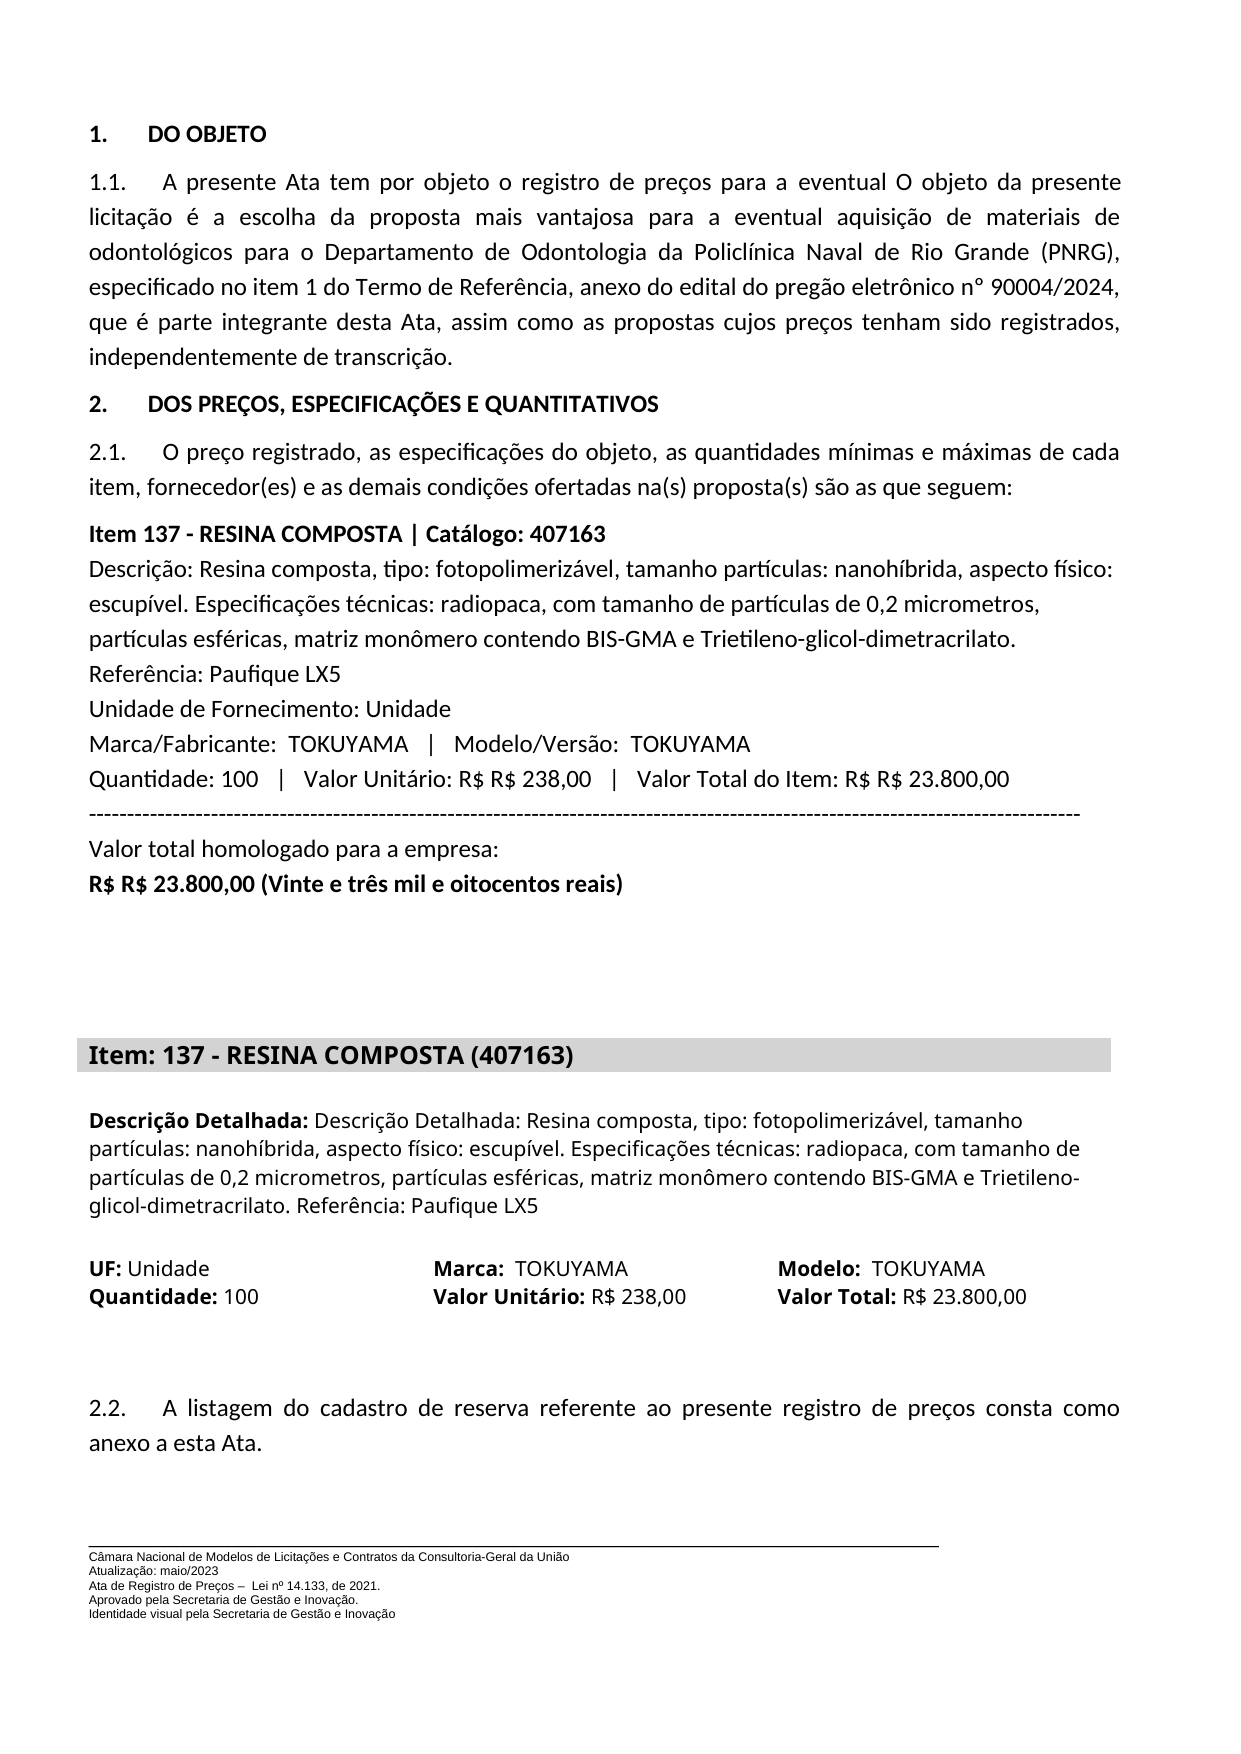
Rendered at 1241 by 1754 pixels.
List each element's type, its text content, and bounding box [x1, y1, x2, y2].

table_cell Quantidade: 100 [77, 1282, 422, 1345]
table_cell UF: Unidade [77, 1254, 422, 1282]
list A listagem do cadastro de reserva referente ao presente registro de preços consta como anexo a esta Ata. [88, 1392, 1122, 1458]
table_cell Valor Total: R$ 23.800,00 [766, 1282, 1111, 1345]
list DOS PREÇOS, ESPECIFICAÇÕES E QUANTITATIVOS [88, 388, 1122, 419]
text Item 137 - RESINA COMPOSTA | Catálogo: 407163 Descrição: Resina composta, tipo: fotopolimerizável, tamanho partículas: nanohíbrida, aspecto físico: escupível. Especificações técnicas: radiopaca, com tamanho de partículas de 0,2 micrometros, partículas esféricas, matriz monômero contendo BIS-GMA e Trietileno-glicol-dimetracrilato. Referência: Paufique LX5 Unidade de Fornecimento: Unidade Marca/Fabricante: TOKUYAMA | Modelo/Versão: TOKUYAMA Quantidade: 100 | Valor Unitário: R$ R$ 238,00 | Valor Total do Item: R$ R$ 23.800,00 ---------------------------------------------------------------------------------------------------------------------------------- Valor total homologado para a empresa: R$ R$ 23.800,00 (Vinte e três mil e oitocentos reais) [88, 518, 1122, 938]
table_cell Valor Unitário: R$ 238,00 [422, 1282, 766, 1345]
table_cell Marca: TOKUYAMA [422, 1254, 766, 1282]
list DO OBJETO [88, 118, 1122, 149]
list O preço registrado, as especificações do objeto, as quantidades mínimas e máximas de cada item, fornecedor(es) e as demais condições ofertadas na(s) proposta(s) são as que seguem: [88, 436, 1122, 501]
table_header Item: 137 - RESINA COMPOSTA (407163) [77, 1038, 1111, 1072]
table_cell Modelo: TOKUYAMA [766, 1254, 1111, 1282]
list A presente Ata tem por objeto o registro de preços para a eventual O objeto da presente licitação é a escolha da proposta mais vantajosa para a eventual aquisição de materiais de odontológicos para o Departamento de Odontologia da Policlínica Naval de Rio Grande (PNRG), especificado no item 1 do Termo de Referência, anexo do edital do pregão eletrônico nº 90004/2024, que é parte integrante desta Ata, assim como as propostas cujos preços tenham sido registrados, independentemente de transcrição. [88, 166, 1122, 371]
table_cell Descrição Detalhada: Descrição Detalhada: Resina composta, tipo: fotopolimerizável, tamanho partículas: nanohíbrida, aspecto físico: escupível. Especificações técnicas: radiopaca, com tamanho de partículas de 0,2 micrometros, partículas esféricas, matriz monômero contendo BIS-GMA e Trietileno-glicol-dimetracrilato. Referência: Paufique LX5 [77, 1072, 1111, 1254]
